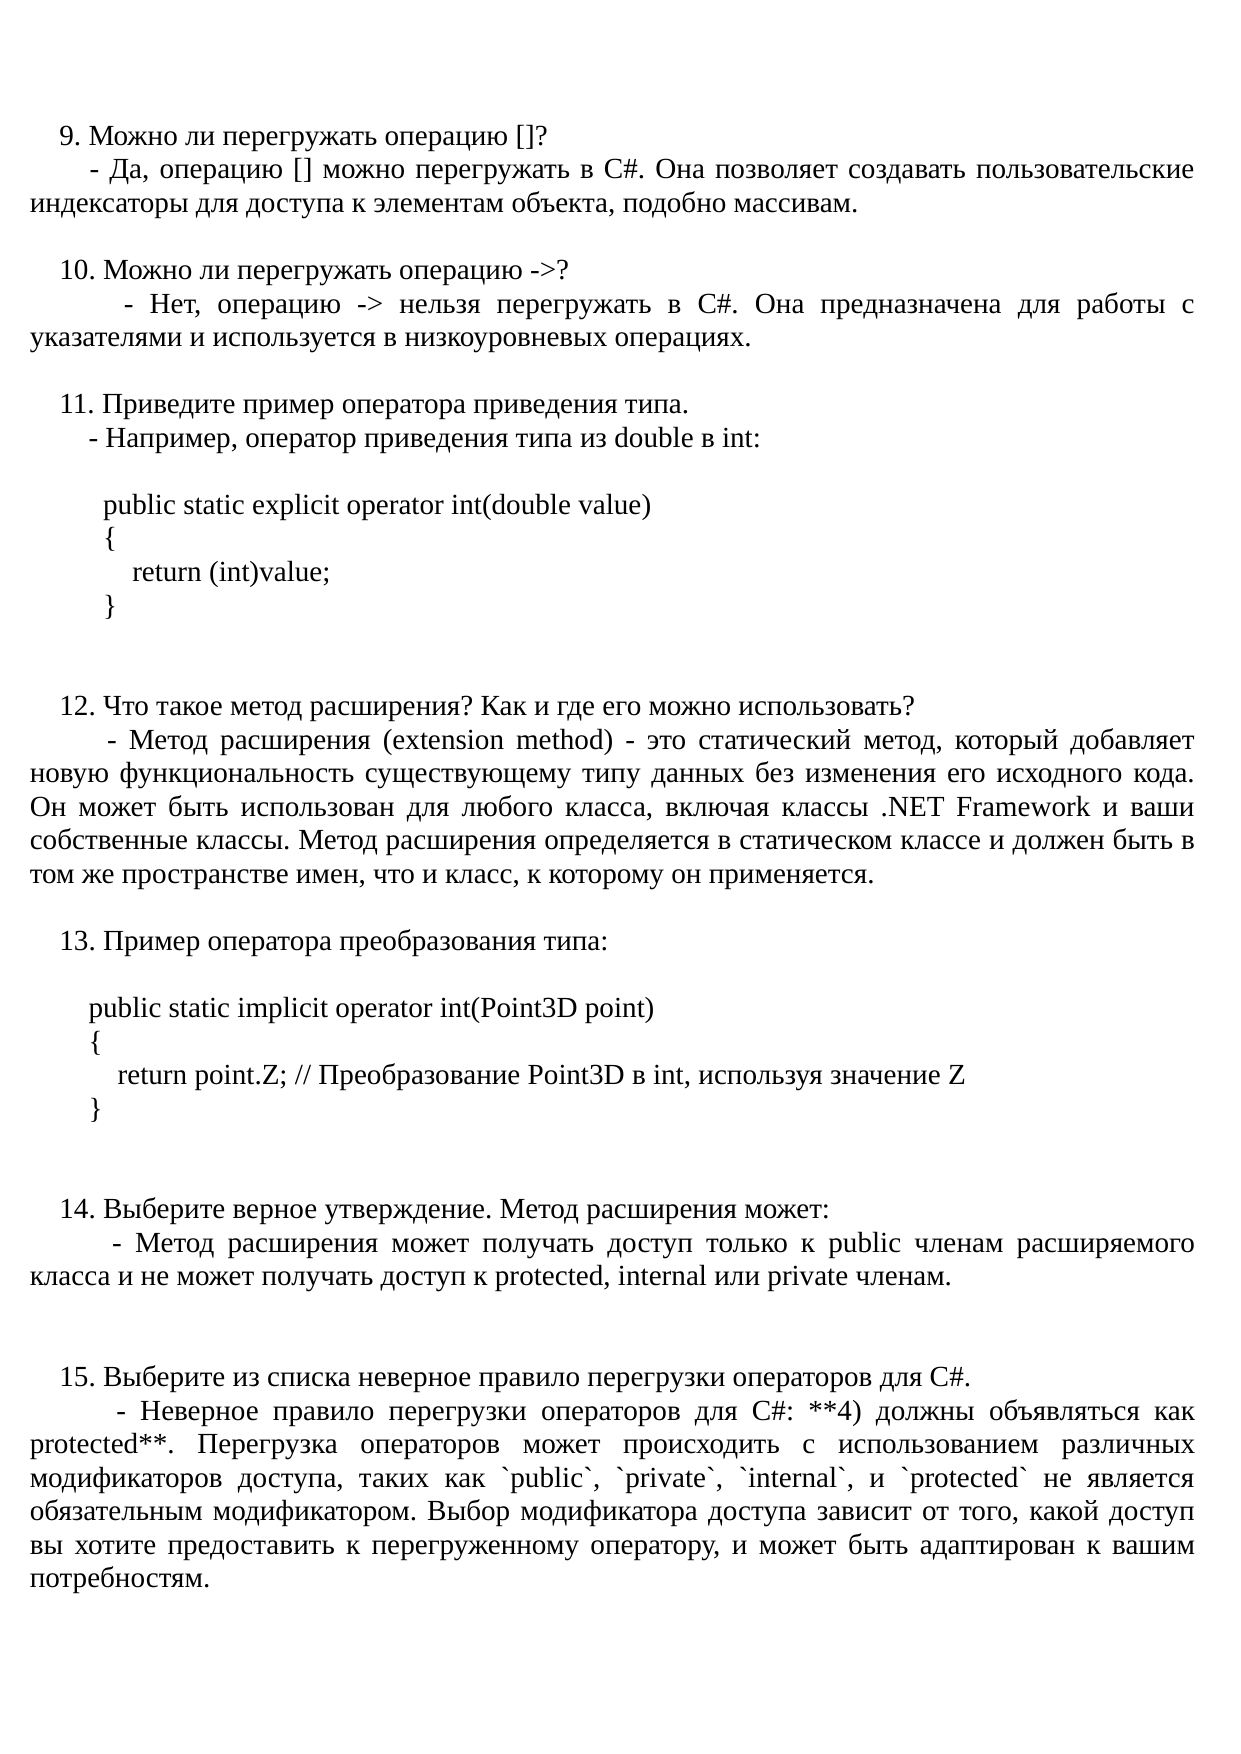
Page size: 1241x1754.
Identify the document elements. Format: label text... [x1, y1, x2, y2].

text - Да, операцию [] можно перегружать в C#. Она позволяет создавать пользовательские индексаторы для доступа к элементам объекта, подобно массивам. [29, 152, 1196, 219]
text return point.Z; // Преобразование Point3D в int, используя значение Z [29, 1057, 1196, 1091]
text - Например, оператор приведения типа из double в int: [29, 420, 1196, 453]
text 15. Выберите из списка неверное правило перегрузки операторов для C#. [29, 1359, 1196, 1393]
text 13. Пример оператора преобразования типа: [29, 923, 1196, 957]
text } [29, 588, 1196, 621]
text public static explicit operator int(double value) [29, 487, 1196, 521]
text { [29, 1024, 1196, 1057]
text - Метод расширения (extension method) - это статический метод, который добавляет новую функциональность существующему типу данных без изменения его исходного кода. Он может быть использован для любого класса, включая классы .NET Framework и ваши собственные классы. Метод расширения определяется в статическом классе и должен быть в том же пространстве имен, что и класс, к которому он применяется. [29, 722, 1196, 889]
text - Неверное правило перегрузки операторов для C#: **4) должны объявляться как protected**. Перегрузка операторов может происходить с использованием различных модификаторов доступа, таких как `public`, `private`, `internal`, и `protected` не является обязательным модификатором. Выбор модификатора доступа зависит от того, какой доступ вы хотите предоставить к перегруженному оператору, и может быть адаптирован к вашим потребностям. [29, 1393, 1196, 1594]
text 9. Можно ли перегружать операцию []? [29, 118, 1196, 152]
text 10. Можно ли перегружать операцию ->? [29, 252, 1196, 286]
text - Нет, операцию -> нельзя перегружать в C#. Она предназначена для работы с указателями и используется в низкоуровневых операциях. [29, 286, 1196, 353]
text } [29, 1091, 1196, 1124]
text return (int)value; [29, 554, 1196, 588]
text 12. Что такое метод расширения? Как и где его можно использовать? [29, 688, 1196, 722]
text - Метод расширения может получать доступ только к public членам расширяемого класса и не может получать доступ к protected, internal или private членам. [29, 1225, 1196, 1292]
text 14. Выберите верное утверждение. Метод расширения может: [29, 1191, 1196, 1225]
text public static implicit operator int(Point3D point) [29, 990, 1196, 1024]
text { [29, 521, 1196, 554]
text 11. Приведите пример оператора приведения типа. [29, 386, 1196, 420]
